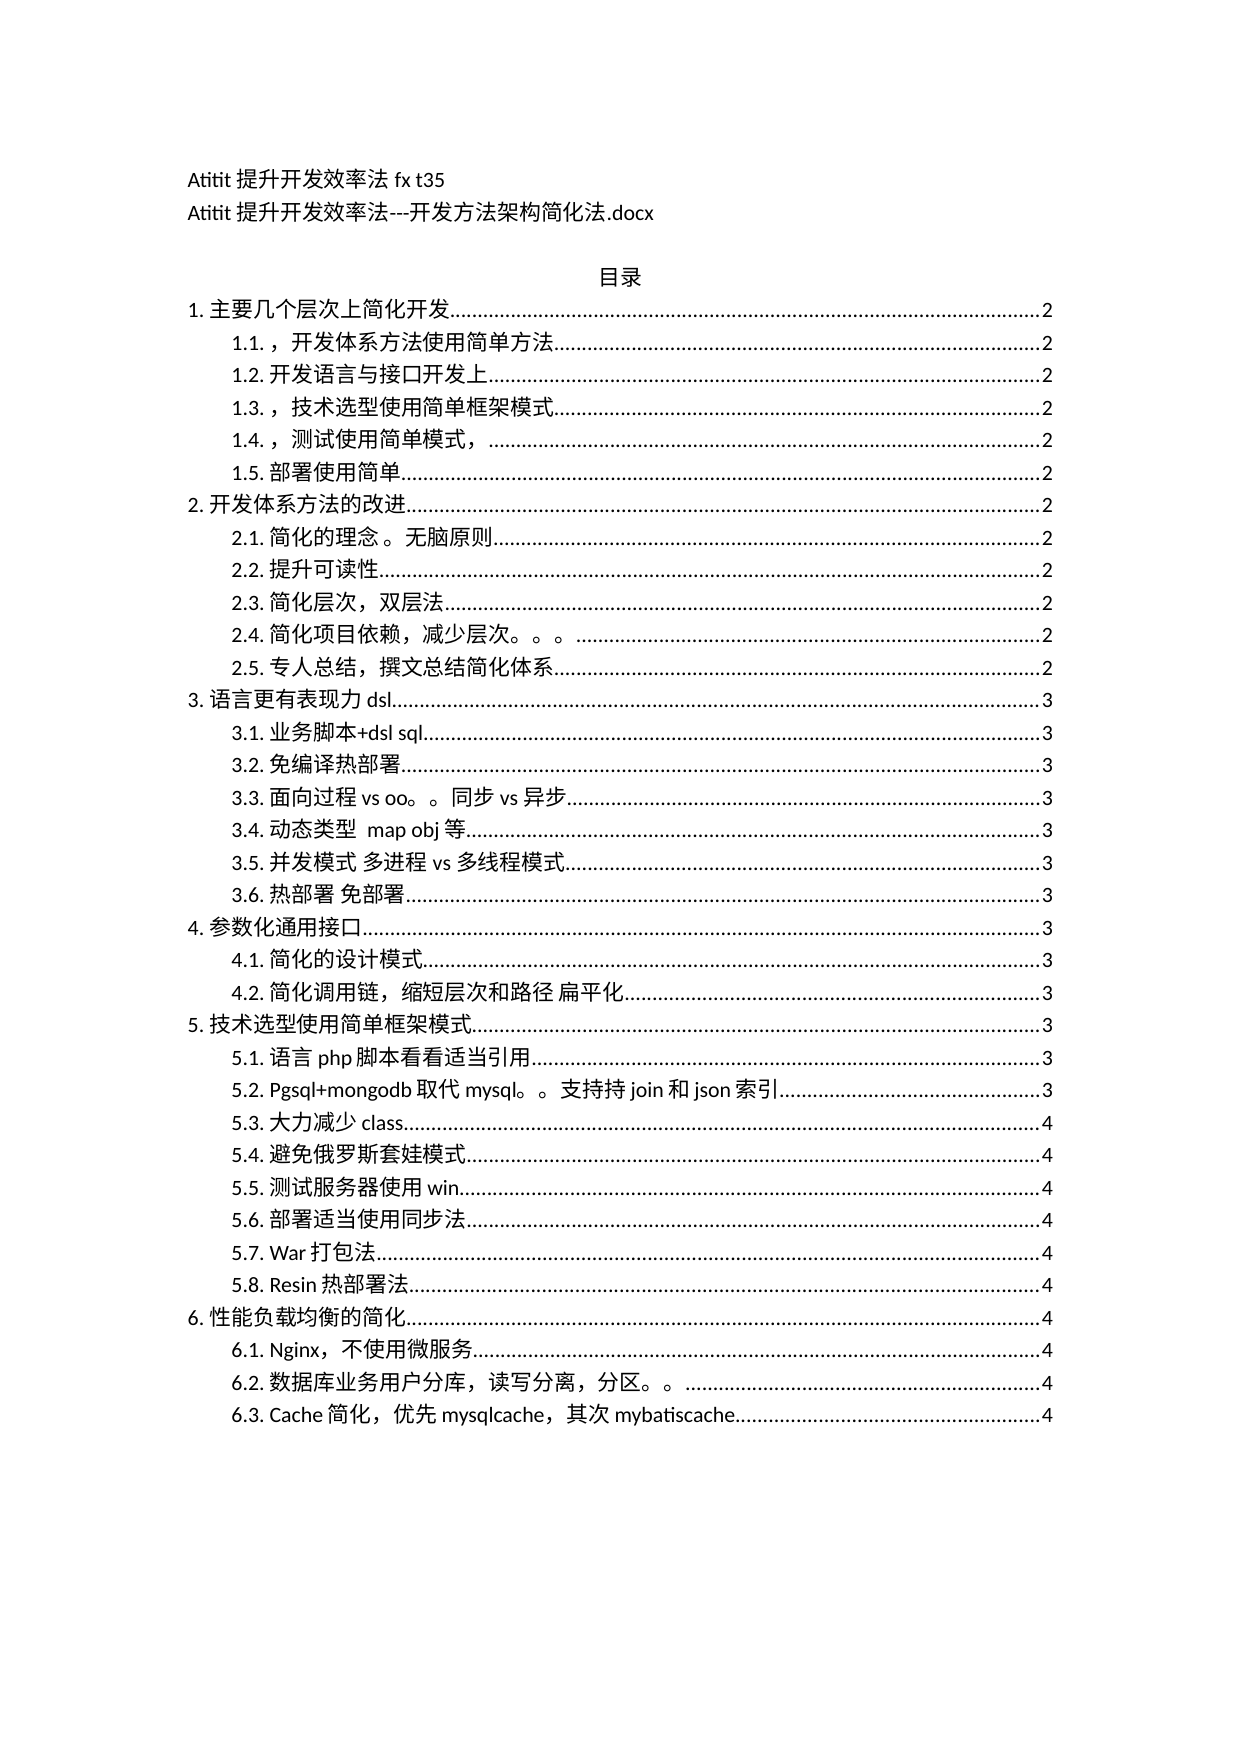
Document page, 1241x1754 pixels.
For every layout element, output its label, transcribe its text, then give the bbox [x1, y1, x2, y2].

text Atitit 提升开发效率法 fx t35 [187, 162, 1053, 194]
text Atitit 提升开发效率法---开发方法架构简化法.docx [187, 194, 1053, 227]
